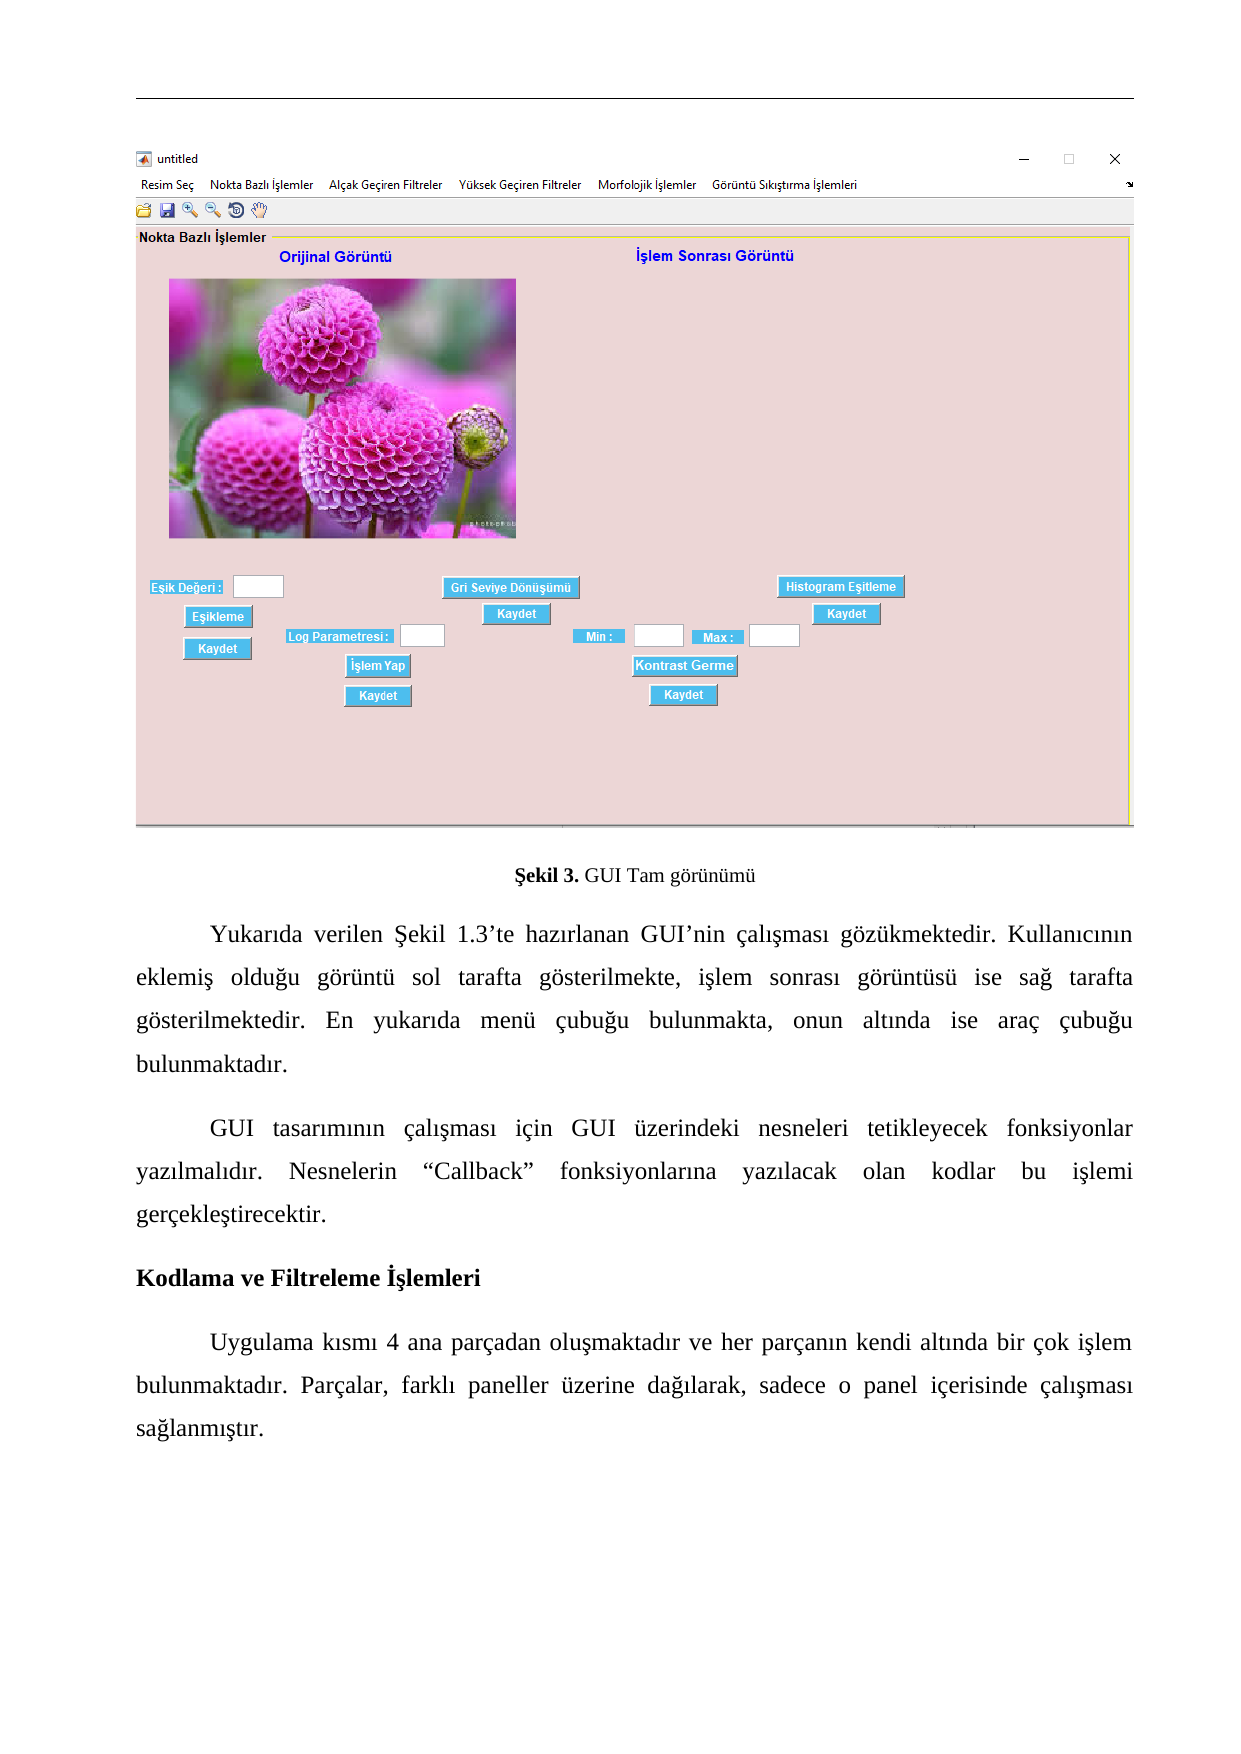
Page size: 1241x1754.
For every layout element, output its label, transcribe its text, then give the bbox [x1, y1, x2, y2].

picture [135, 147, 1134, 828]
text GUI tasarımının çalışması için GUI üzerindeki nesneleri tetikleyecek fonksiyonlar yazılmalıdır. Nesnelerin “Callback” fonksiyonlarına yazılacak olan kodlar bu işlemi gerçekleştirecektir. [136, 1113, 1134, 1228]
text Kodlama ve Filtreleme İşlemleri [136, 1263, 1134, 1292]
text Uygulama kısmı 4 ana parçadan oluşmaktadır ve her parçanın kendi altında bir çok işlem bulunmaktadır. Parçalar, farklı paneller üzerine dağılarak, sadece o panel içerisinde çalışması sağlanmıştır. [136, 1327, 1134, 1442]
text Şekil 3. GUI Tam görünümü [136, 862, 1134, 887]
text Yukarıda verilen Şekil 1.3’te hazırlanan GUI’nin çalışması gözükmektedir. Kullanıcının eklemiş olduğu görüntü sol tarafta gösterilmekte, işlem sonrası görüntüsü ise sağ tarafta gösterilmektedir. En yukarıda menü çubuğu bulunmakta, onun altında ise araç çubuğu bulunmaktadır. [136, 919, 1134, 1077]
